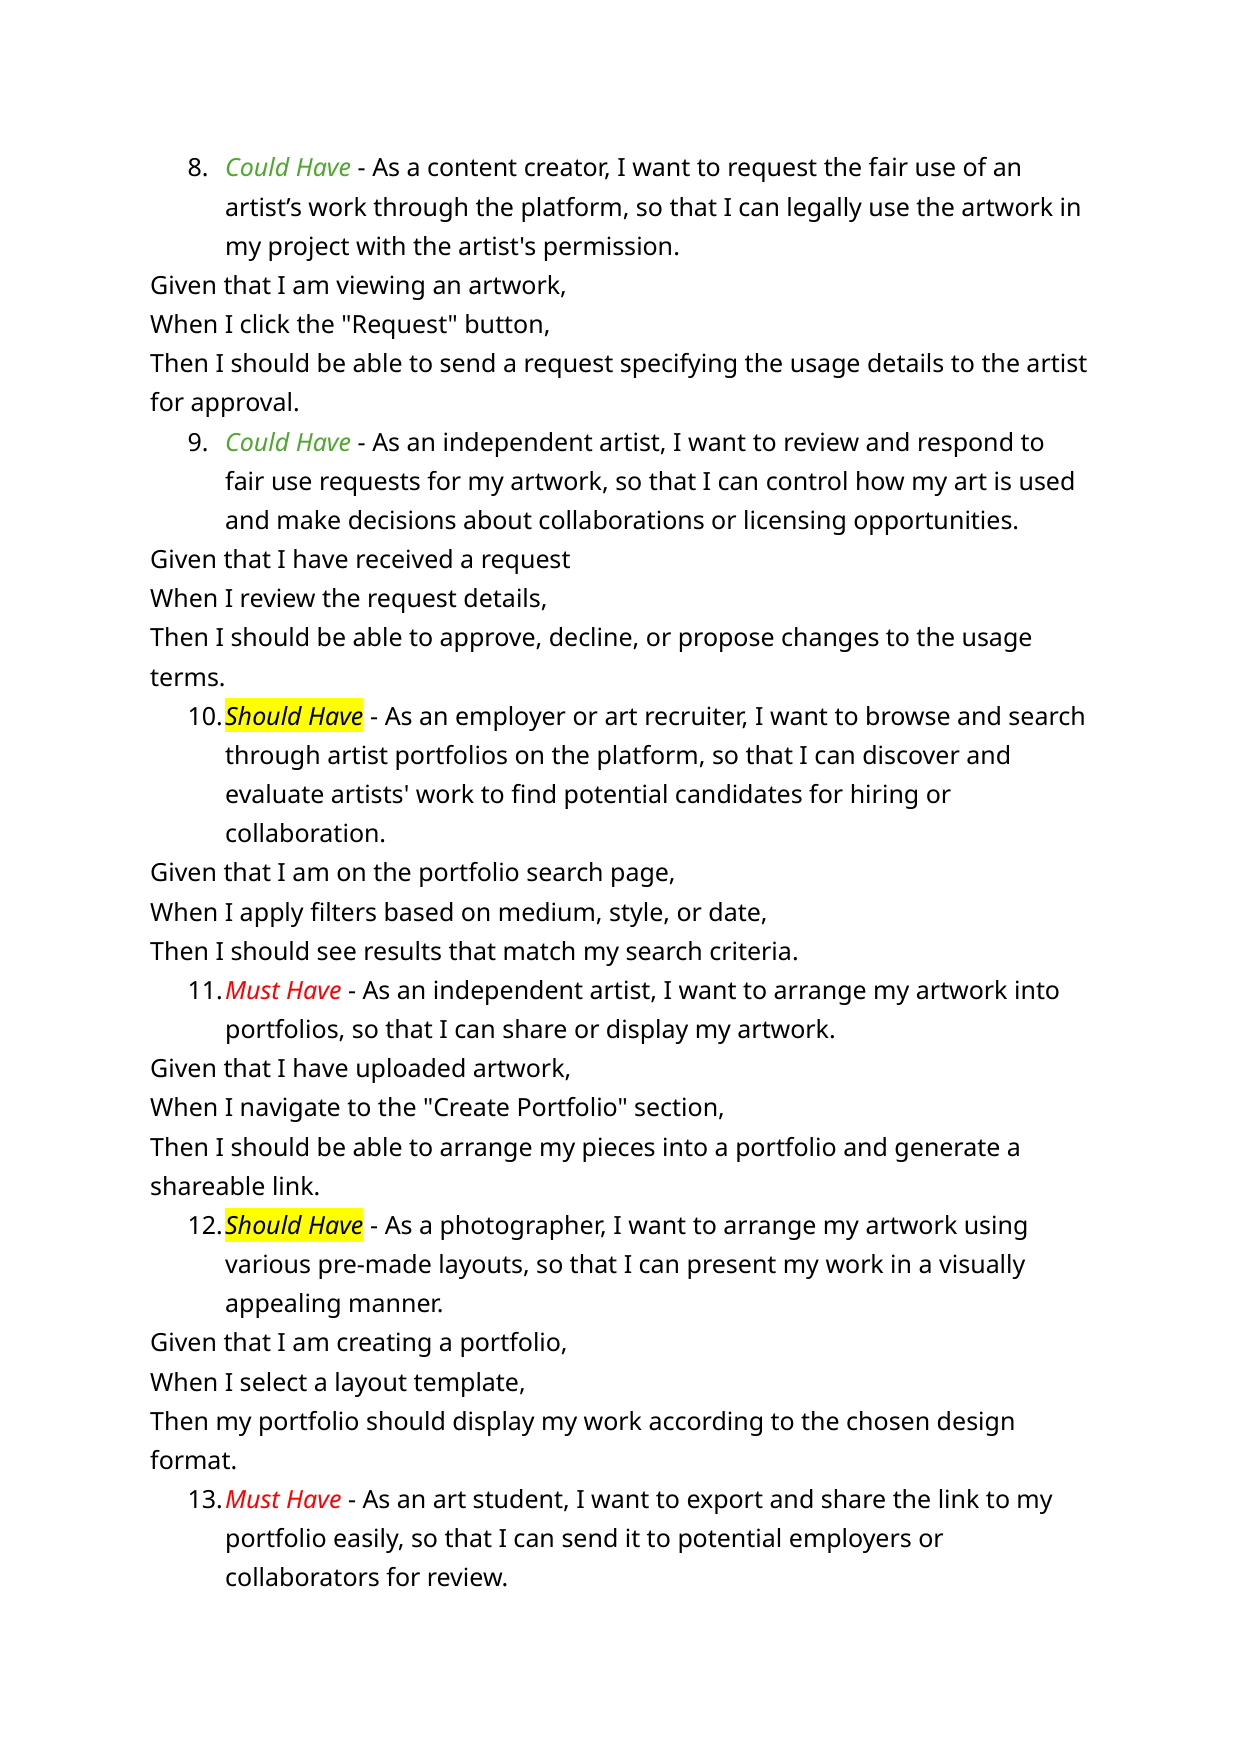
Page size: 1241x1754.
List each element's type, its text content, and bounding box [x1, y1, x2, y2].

text Then I should be able to send a request specifying the usage details to the artist for approval. [150, 346, 1090, 419]
list Could Have - As an independent artist, I want to review and respond to fair use requests for my artwork, so that I can control how my art is used and make decisions about collaborations or licensing opportunities. [187, 424, 1090, 537]
list Must Have - As an art student, I want to export and share the link to my portfolio easily, so that I can send it to potential employers or collaborators for review. [187, 1482, 1090, 1594]
text When I click the "Request" button, [150, 307, 1090, 341]
list Should Have - As a photographer, I want to arrange my artwork using various pre-made layouts, so that I can present my work in a visually appealing manner. [187, 1207, 1090, 1320]
list Could Have - As a content creator, I want to request the fair use of an artist’s work through the platform, so that I can legally use the artwork in my project with the artist's permission. [187, 150, 1090, 262]
text Given that I have uploaded artwork, [150, 1051, 1090, 1085]
text Given that I am on the portfolio search page, [150, 855, 1090, 889]
text Given that I am viewing an artwork, [150, 267, 1090, 302]
text Then I should be able to arrange my pieces into a portfolio and generate a shareable link. [150, 1129, 1090, 1202]
list Should Have - As an employer or art recruiter, I want to browse and search through artist portfolios on the platform, so that I can discover and evaluate artists' work to find potential candidates for hiring or collaboration. [187, 698, 1090, 850]
text Then I should see results that match my search criteria. [150, 933, 1090, 967]
text Then I should be able to approve, decline, or propose changes to the usage terms. [150, 620, 1090, 693]
text Given that I have received a request [150, 542, 1090, 576]
text When I review the request details, [150, 581, 1090, 615]
text When I apply filters based on medium, style, or date, [150, 894, 1090, 928]
text When I select a layout template, [150, 1364, 1090, 1398]
list Must Have - As an independent artist, I want to arrange my artwork into portfolios, so that I can share or display my artwork. [187, 972, 1090, 1046]
text When I navigate to the "Create Portfolio" section, [150, 1090, 1090, 1124]
text Then my portfolio should display my work according to the chosen design format. [150, 1403, 1090, 1477]
text Given that I am creating a portfolio, [150, 1325, 1090, 1359]
